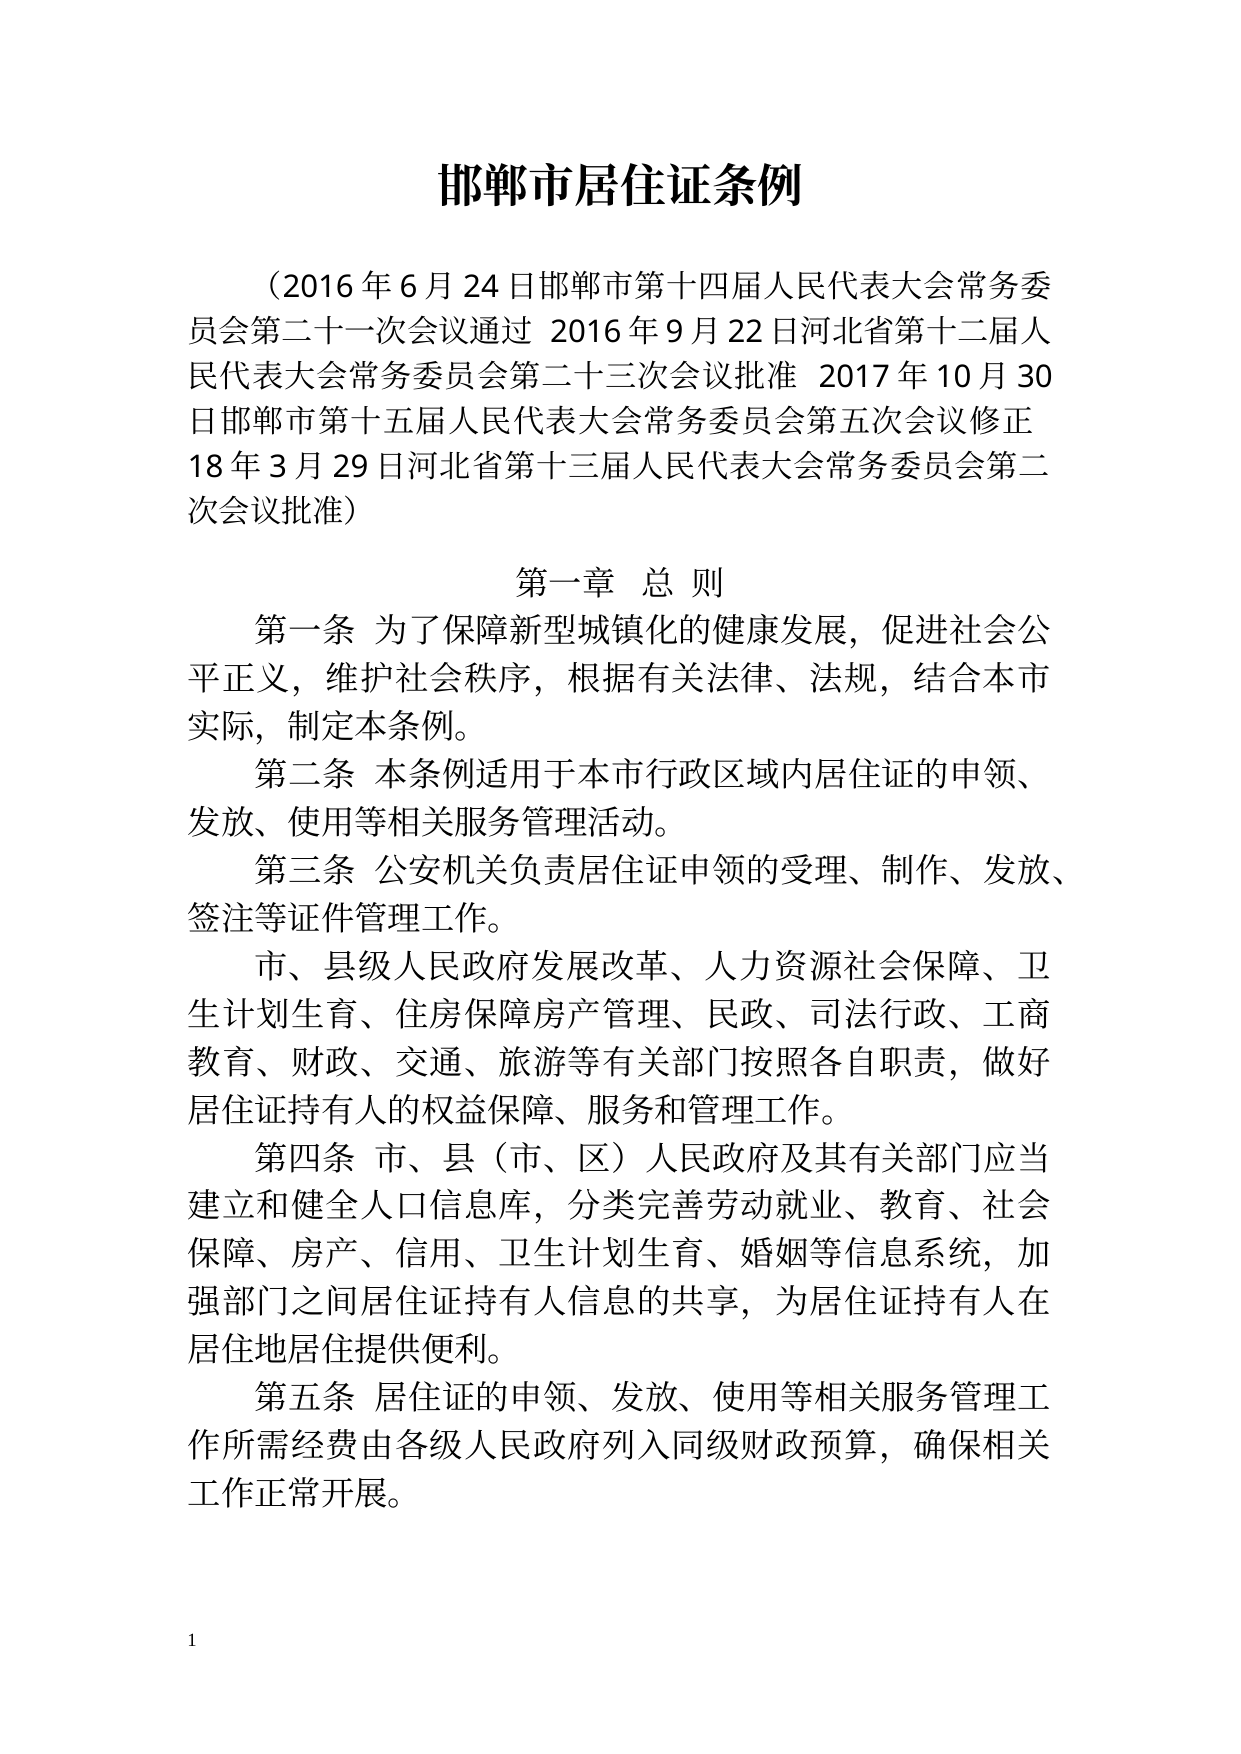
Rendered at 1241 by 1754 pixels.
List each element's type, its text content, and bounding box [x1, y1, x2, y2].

text 第五条 居住证的申领、发放、使用等相关服务管理工作所需经费由各级人民政府列入同级财政预算，确保相关工作正常开展。 [187, 1371, 1053, 1515]
text 市、县级人民政府发展改革、人力资源社会保障、卫生计划生育、住房保障房产管理、民政、司法行政、工商、教育、财政、交通、旅游等有关部门按照各自职责，做好居住证持有人的权益保障、服务和管理工作。 [187, 940, 1053, 1132]
text 邯郸市居住证条例 [187, 150, 1053, 216]
text 第四条 市、县（市、区）人民政府及其有关部门应当建立和健全人口信息库，分类完善劳动就业、教育、社会保障、房产、信用、卫生计划生育、婚姻等信息系统，加强部门之间居住证持有人信息的共享，为居住证持有人在居住地居住提供便利。 [187, 1132, 1053, 1371]
text （2016年6月24日邯郸市第十四届人民代表大会常务委员会第二十一次会议通过 2016年9月22日河北省第十二届人民代表大会常务委员会第二十三次会议批准 2017年10月30日邯郸市第十五届人民代表大会常务委员会第五次会议修正 2018年3月29日河北省第十三届人民代表大会常务委员会第二次会议批准） [187, 261, 1053, 531]
text 第二条 本条例适用于本市行政区域内居住证的申领、发放、使用等相关服务管理活动。 [187, 748, 1053, 844]
text 第一章 总 则 [187, 557, 1053, 604]
text 第一条 为了保障新型城镇化的健康发展，促进社会公平正义，维护社会秩序，根据有关法律、法规，结合本市实际，制定本条例。 [187, 604, 1053, 748]
text 第三条 公安机关负责居住证申领的受理、制作、发放、签注等证件管理工作。 [187, 844, 1053, 940]
